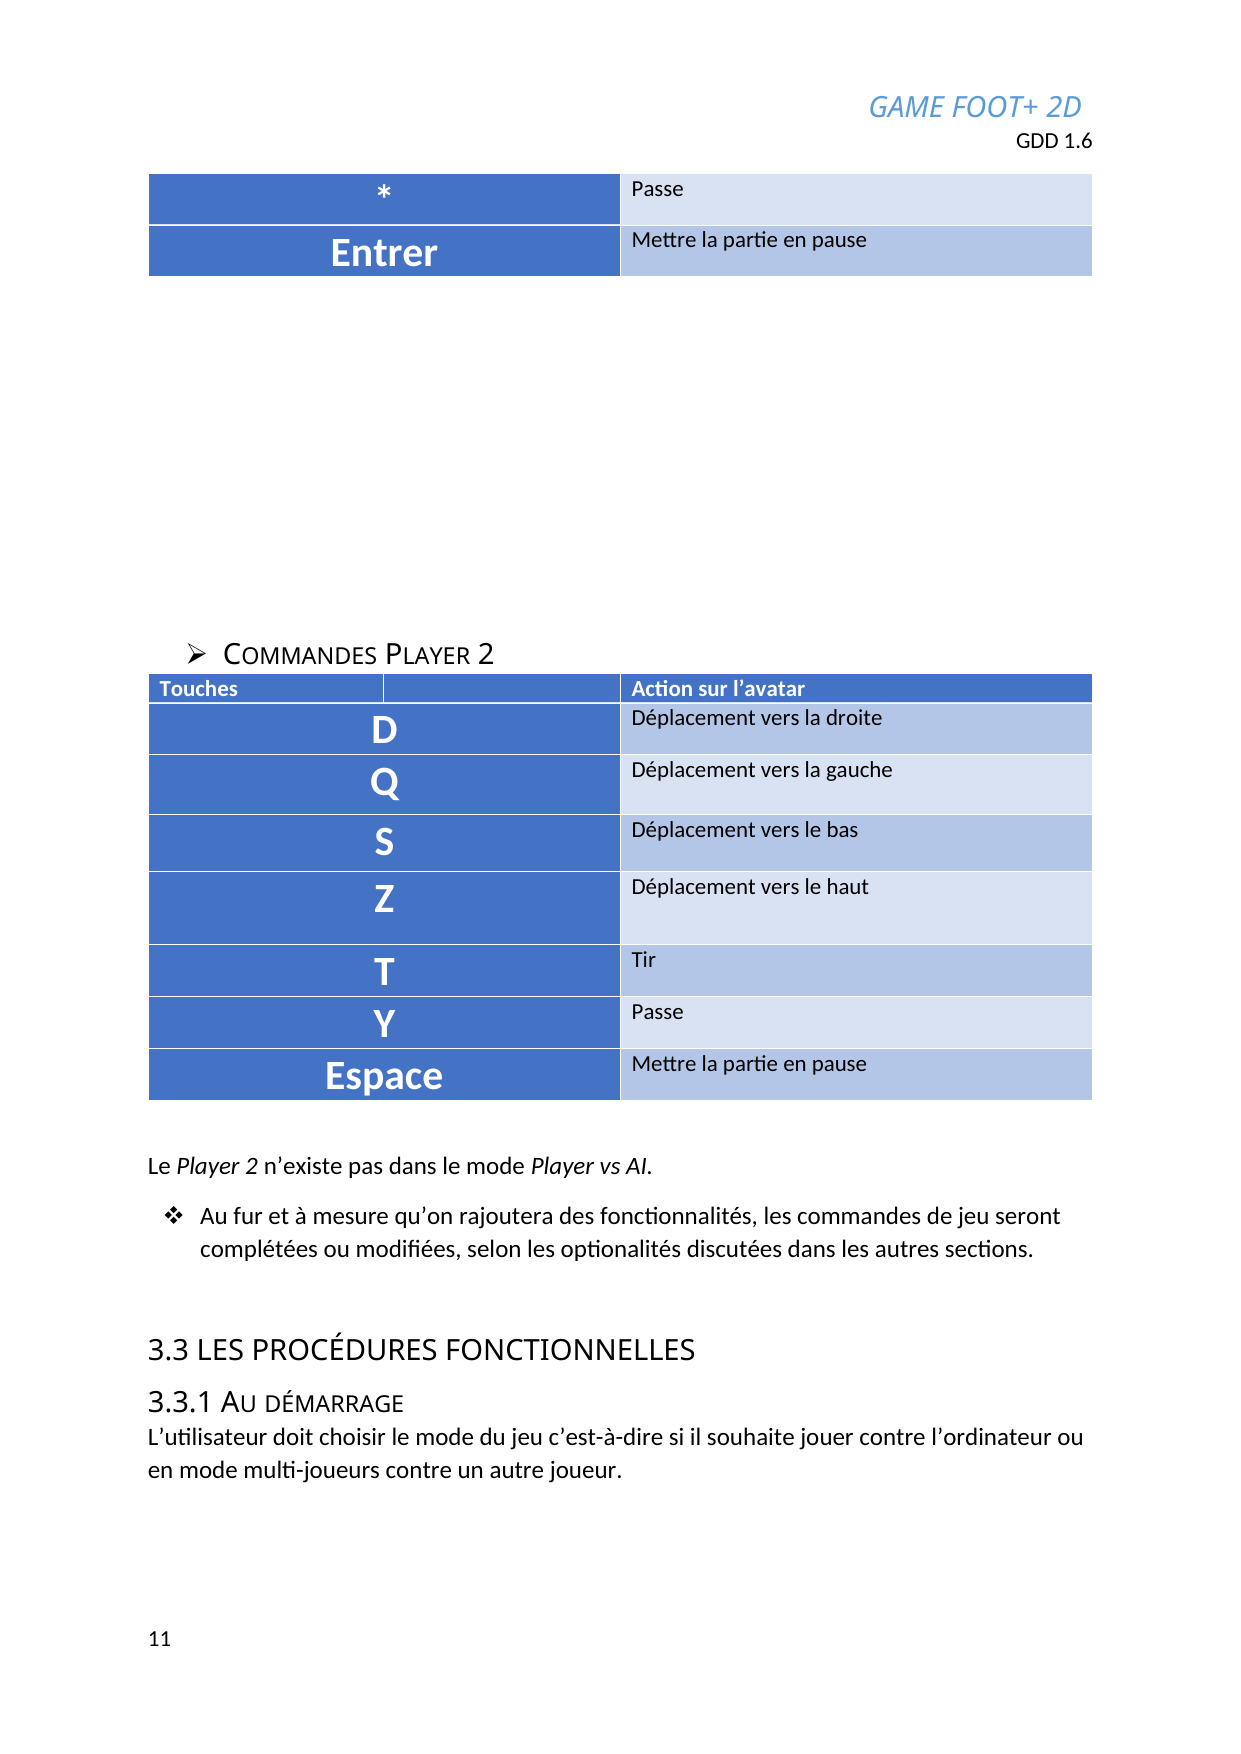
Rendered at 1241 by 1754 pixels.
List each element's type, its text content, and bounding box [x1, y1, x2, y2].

text Le Player 2 n’existe pas dans le mode Player vs AI. [148, 1150, 1093, 1181]
subtitle 3.3.1 Au démarrage [148, 1382, 1093, 1421]
table_cell Déplacement vers le haut [621, 872, 1092, 944]
table_cell Mettre la partie en pause [621, 1049, 1092, 1100]
table_cell * [149, 174, 620, 224]
table_cell S [149, 815, 620, 871]
table_cell Passe [621, 997, 1092, 1048]
table_cell Espace [149, 1049, 620, 1100]
table_cell D [149, 704, 620, 754]
table_cell Y [149, 997, 620, 1048]
table_header Touches [149, 674, 383, 702]
table_cell Tir [621, 945, 1092, 996]
table_cell Z [149, 872, 620, 944]
table_header [384, 674, 620, 702]
table_cell Déplacement vers le bas [621, 815, 1092, 871]
table_cell T [149, 945, 620, 996]
table_cell Passe [621, 174, 1092, 224]
list Au fur et à mesure qu’on rajoutera des fonctionnalités, les commandes de jeu seront complétées ou modifiées, selon les optionalités discutées dans les autres sections. [162, 1200, 1093, 1263]
table_cell Q [149, 755, 620, 814]
table_cell Déplacement vers la droite [621, 704, 1092, 754]
table_cell Déplacement vers la gauche [621, 755, 1092, 814]
table_header Action sur l’avatar [621, 674, 1092, 702]
table_cell Entrer [149, 226, 620, 276]
subtitle 3.3 Les procédures fonctionnelles [148, 1329, 1093, 1369]
table_cell Mettre la partie en pause [621, 226, 1092, 276]
text L’utilisateur doit choisir le mode du jeu c’est-à-dire si il souhaite jouer contre l’ordinateur ou en mode multi-joueurs contre un autre joueur. [148, 1421, 1093, 1485]
subtitle Commandes Player 2 [185, 634, 1093, 673]
